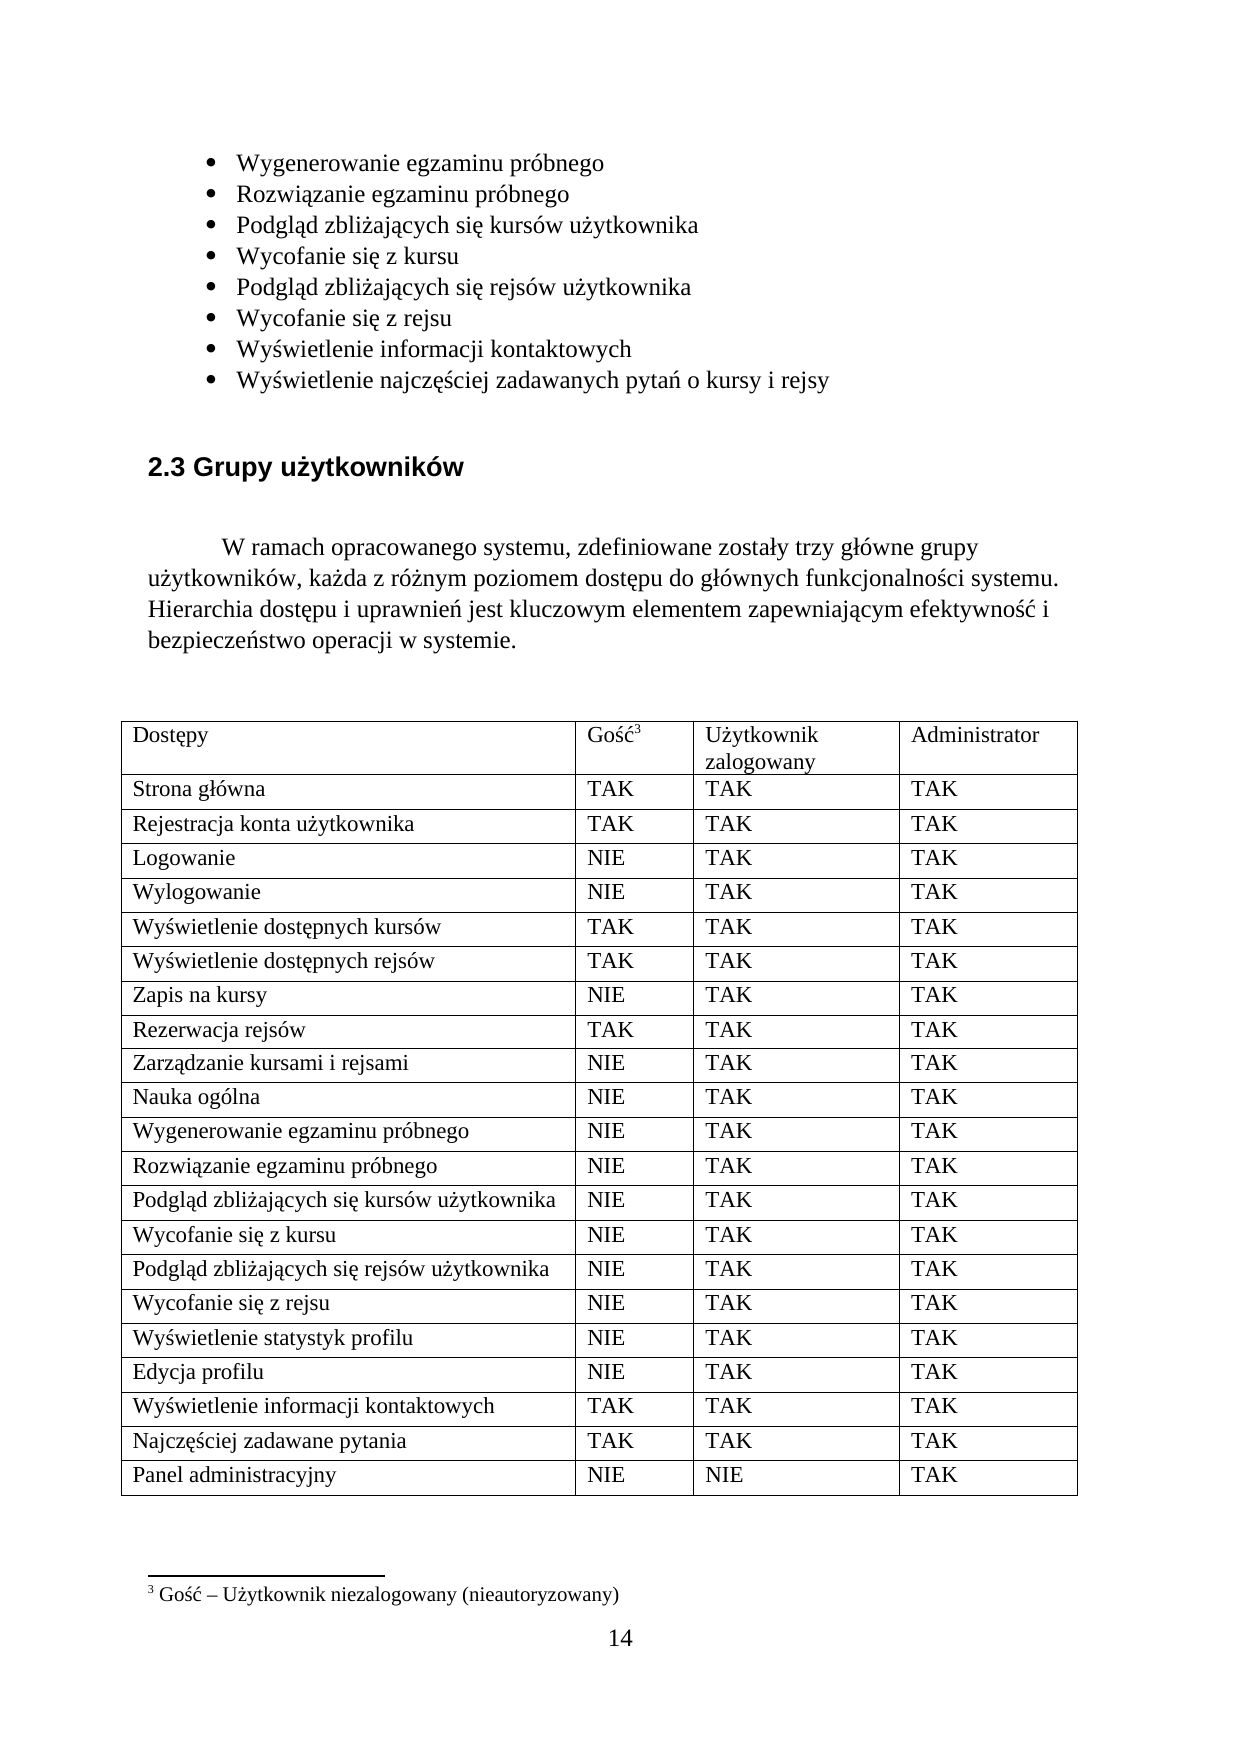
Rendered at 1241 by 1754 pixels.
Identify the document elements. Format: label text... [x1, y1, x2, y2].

table_cell Panel administracyjny [122, 1461, 575, 1495]
table_cell TAK [900, 1186, 1077, 1220]
table_cell Wyświetlenie statystyk profilu [122, 1324, 575, 1357]
table_cell Podgląd zbliżających się rejsów użytkownika [122, 1255, 575, 1288]
table_cell TAK [694, 1049, 899, 1082]
table_cell TAK [694, 1016, 899, 1048]
table_cell Rezerwacja rejsów [122, 1016, 575, 1048]
table_cell NIE [576, 1358, 693, 1392]
list Wyświetlenie najczęściej zadawanych pytań o kursy i rejsy [207, 365, 1093, 394]
table_cell TAK [694, 1255, 899, 1288]
table_cell Wylogowanie [122, 879, 575, 912]
table_cell NIE [576, 1461, 693, 1495]
table_cell NIE [576, 1049, 693, 1082]
list Wygenerowanie egzaminu próbnego [207, 148, 1093, 176]
list Podgląd zbliżających się kursów użytkownika [207, 210, 1093, 238]
table_cell TAK [900, 947, 1077, 981]
table_cell TAK [900, 982, 1077, 1015]
table_cell TAK [900, 1255, 1077, 1288]
table_cell TAK [694, 879, 899, 912]
table_cell NIE [576, 1152, 693, 1185]
list Wycofanie się z rejsu [207, 303, 1093, 332]
list Rozwiązanie egzaminu próbnego [207, 179, 1093, 207]
table_cell Wyświetlenie dostępnych kursów [122, 913, 575, 946]
table_header Gość [576, 722, 693, 774]
table_cell TAK [900, 1083, 1077, 1117]
table_cell TAK [694, 982, 899, 1015]
table_cell TAK [900, 1427, 1077, 1460]
table_header Administrator [900, 722, 1077, 774]
table_cell Edycja profilu [122, 1358, 575, 1392]
table_cell TAK [900, 913, 1077, 946]
table_cell Najczęściej zadawane pytania [122, 1427, 575, 1460]
table_cell TAK [694, 1358, 899, 1392]
table_cell TAK [900, 775, 1077, 809]
table_cell TAK [694, 1393, 899, 1426]
table_cell NIE [576, 844, 693, 877]
list Wyświetlenie informacji kontaktowych [207, 334, 1093, 363]
table_cell TAK [694, 1118, 899, 1151]
table_cell Podgląd zbliżających się kursów użytkownika [122, 1186, 575, 1220]
table_cell TAK [694, 844, 899, 877]
table_cell TAK [576, 1427, 693, 1460]
table_header Użytkownik zalogowany [694, 722, 899, 774]
table_cell Wygenerowanie egzaminu próbnego [122, 1118, 575, 1151]
table_cell NIE [576, 1221, 693, 1254]
table_cell NIE [576, 1186, 693, 1220]
table_cell TAK [900, 1290, 1077, 1323]
table_cell TAK [694, 913, 899, 946]
table_cell NIE [576, 1324, 693, 1357]
table_cell TAK [694, 1152, 899, 1185]
table_header Dostępy [122, 722, 575, 774]
table_cell TAK [694, 1186, 899, 1220]
text W ramach opracowanego systemu, zdefiniowane zostały trzy główne grupy użytkowników, każda z różnym poziomem dostępu do głównych funkcjonalności systemu. Hierarchia dostępu i uprawnień jest kluczowym elementem zapewniającym efektywność i bezpieczeństwo operacji w systemie. [148, 532, 1093, 654]
table_cell TAK [694, 1324, 899, 1357]
table_cell NIE [576, 1083, 693, 1117]
table_cell NIE [576, 1255, 693, 1288]
list Podgląd zbliżających się rejsów użytkownika [207, 272, 1093, 301]
table_cell Zarządzanie kursami i rejsami [122, 1049, 575, 1082]
table_cell NIE [694, 1461, 899, 1495]
table_cell TAK [900, 1049, 1077, 1082]
table_cell NIE [576, 879, 693, 912]
subtitle 2.3 Grupy użytkowników [148, 451, 1093, 482]
table_cell Strona główna [122, 775, 575, 809]
table_cell Rejestracja konta użytkownika [122, 810, 575, 843]
table_cell NIE [576, 1118, 693, 1151]
table_cell TAK [694, 1083, 899, 1117]
table_cell TAK [576, 775, 693, 809]
table_cell TAK [900, 1152, 1077, 1185]
table_cell Wyświetlenie informacji kontaktowych [122, 1393, 575, 1426]
table_cell TAK [900, 1016, 1077, 1048]
table_cell TAK [900, 844, 1077, 877]
table_cell TAK [900, 810, 1077, 843]
table_cell TAK [900, 1461, 1077, 1495]
table_cell TAK [900, 1393, 1077, 1426]
table_cell TAK [576, 1393, 693, 1426]
table_cell Logowanie [122, 844, 575, 877]
table_cell TAK [576, 810, 693, 843]
table_cell Wycofanie się z rejsu [122, 1290, 575, 1323]
table_cell TAK [576, 1016, 693, 1048]
table_cell Wycofanie się z kursu [122, 1221, 575, 1254]
table_cell TAK [694, 810, 899, 843]
table_cell Zapis na kursy [122, 982, 575, 1015]
table_cell TAK [694, 1427, 899, 1460]
table_cell TAK [694, 775, 899, 809]
table_cell Wyświetlenie dostępnych rejsów [122, 947, 575, 981]
table_cell TAK [900, 879, 1077, 912]
list Wycofanie się z kursu [207, 241, 1093, 269]
table_cell TAK [694, 947, 899, 981]
table_cell NIE [576, 982, 693, 1015]
table_cell TAK [694, 1221, 899, 1254]
table_cell TAK [576, 947, 693, 981]
table_cell Nauka ogólna [122, 1083, 575, 1117]
table_cell NIE [576, 1290, 693, 1323]
table_cell TAK [694, 1290, 899, 1323]
table_cell TAK [900, 1358, 1077, 1392]
table_cell TAK [900, 1221, 1077, 1254]
table_cell TAK [900, 1324, 1077, 1357]
table_cell TAK [576, 913, 693, 946]
table_cell TAK [900, 1118, 1077, 1151]
table_cell Rozwiązanie egzaminu próbnego [122, 1152, 575, 1185]
